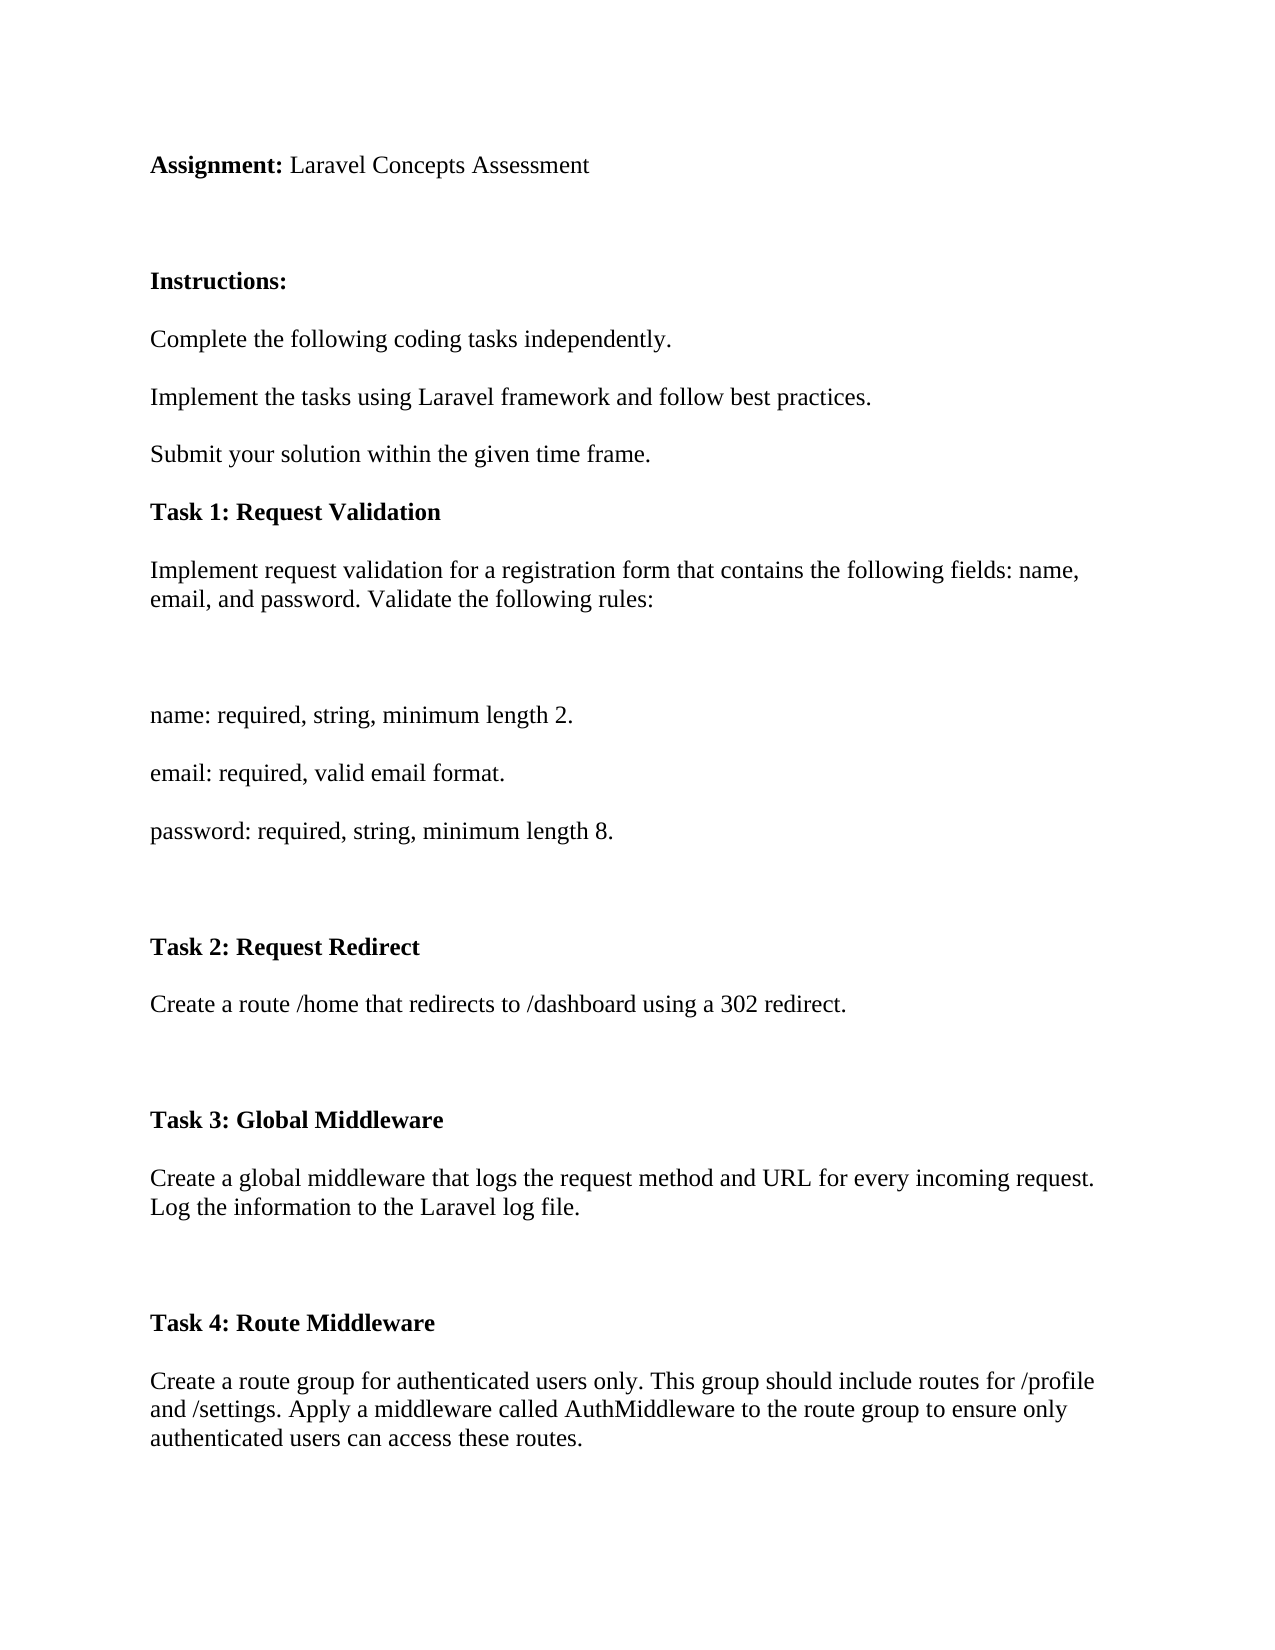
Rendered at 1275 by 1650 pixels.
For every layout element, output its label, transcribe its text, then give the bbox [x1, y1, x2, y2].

text Create a route group for authenticated users only. This group should include routes for /profile and /settings. Apply a middleware called AuthMiddleware to the route group to ensure only authenticated users can access these routes. [150, 1366, 1125, 1452]
text Implement request validation for a registration form that contains the following fields: name, email, and password. Validate the following rules: [150, 555, 1125, 613]
text Complete the following coding tasks independently. [150, 324, 1125, 352]
text Task 4: Route Middleware [150, 1308, 1125, 1337]
text Task 2: Request Redirect [150, 932, 1125, 960]
text Assignment: Laravel Concepts Assessment [150, 150, 1125, 179]
text name: required, string, minimum length 2. [150, 700, 1125, 729]
text Instructions: [150, 266, 1125, 294]
text Submit your solution within the given time frame. [150, 439, 1125, 468]
text Task 1: Request Validation [150, 497, 1125, 526]
text Create a global middleware that logs the request method and URL for every incoming request. Log the information to the Laravel log file. [150, 1163, 1125, 1221]
text Implement the tasks using Laravel framework and follow best practices. [150, 382, 1125, 410]
text email: required, valid email format. [150, 758, 1125, 787]
text Task 3: Global Middleware [150, 1105, 1125, 1134]
text password: required, string, minimum length 8. [150, 816, 1125, 844]
text Create a route /home that redirects to /dashboard using a 302 redirect. [150, 989, 1125, 1018]
